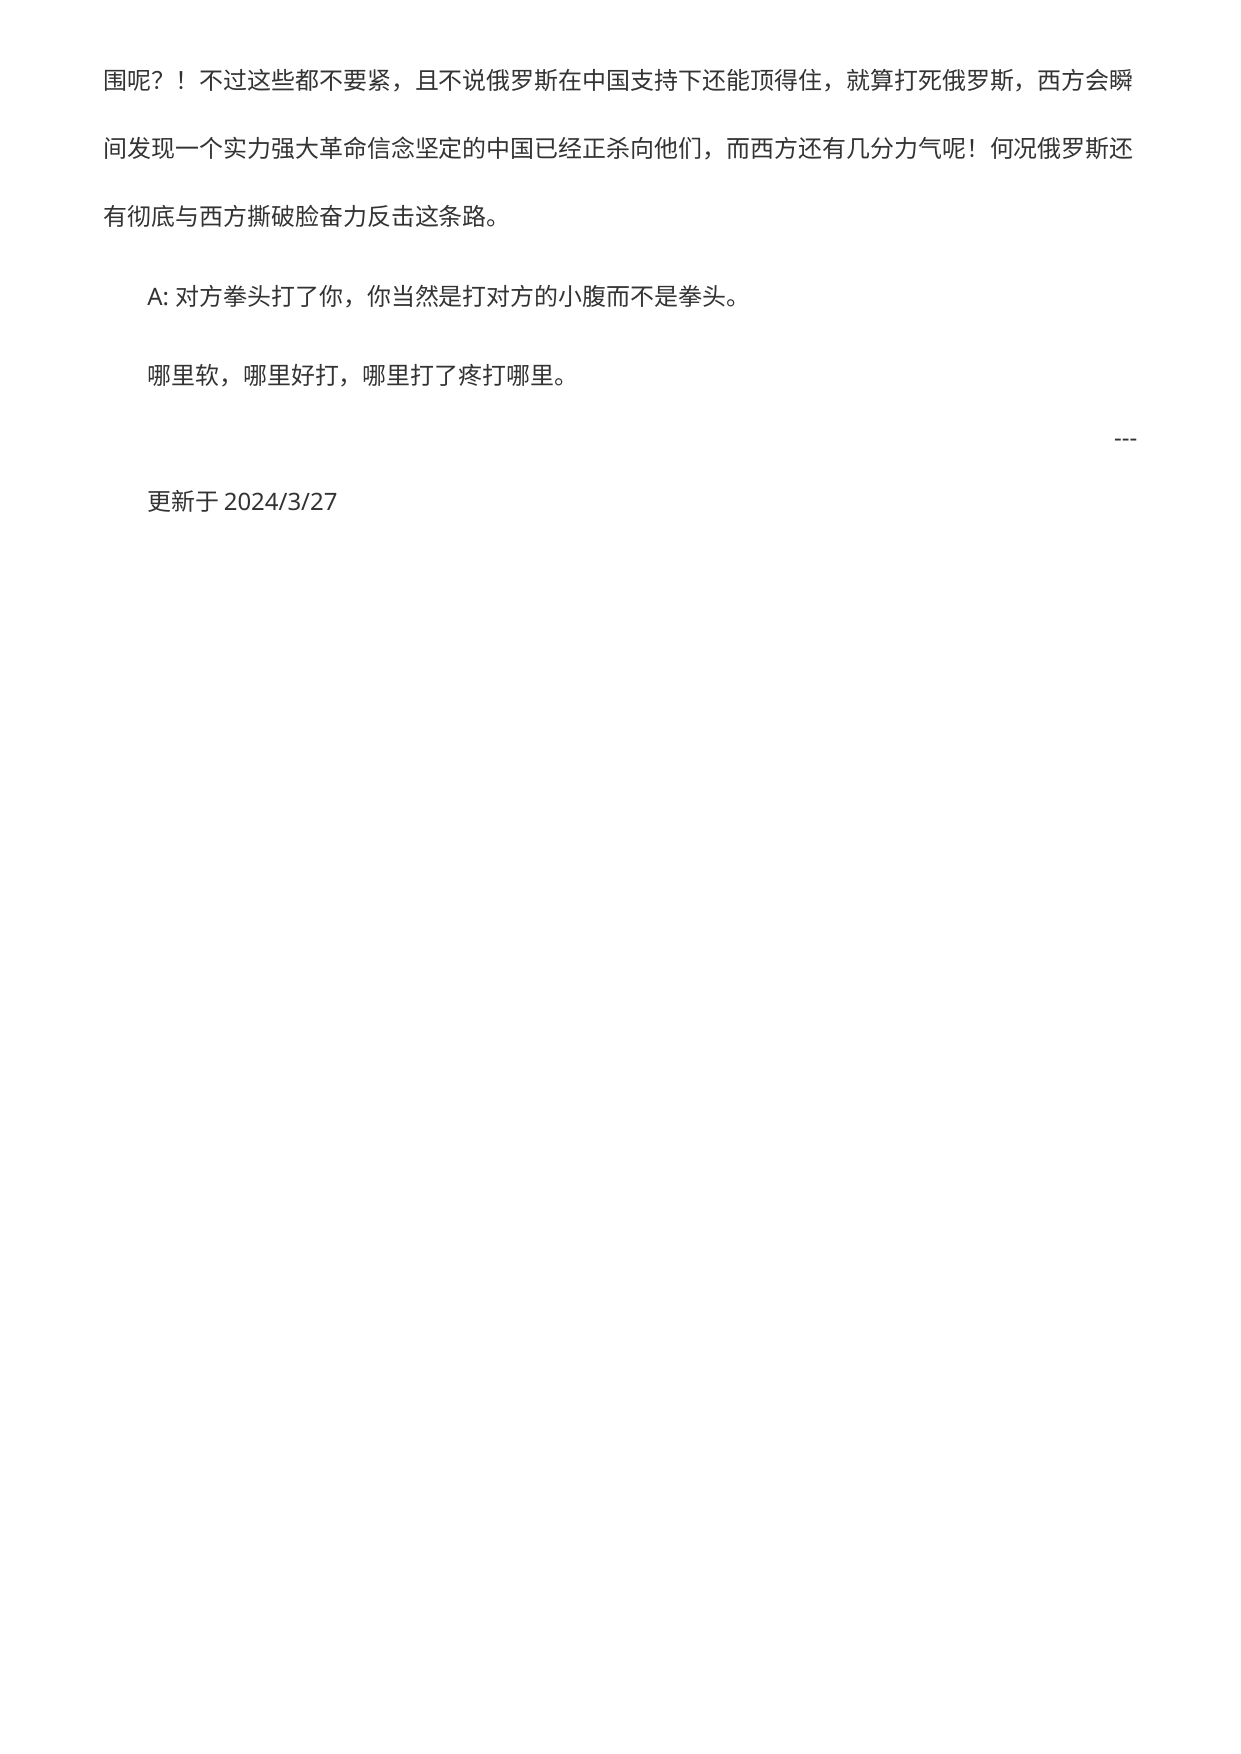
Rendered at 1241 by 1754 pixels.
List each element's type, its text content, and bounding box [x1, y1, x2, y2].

text --- [103, 420, 1137, 454]
text 更新于2024/3/27 [103, 466, 1137, 534]
text A: 对方拳头打了你，你当然是打对方的小腹而不是拳头。 [103, 261, 1137, 328]
text 哪里软，哪里好打，哪里打了疼打哪里。 [103, 340, 1137, 408]
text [103, 45, 1137, 249]
